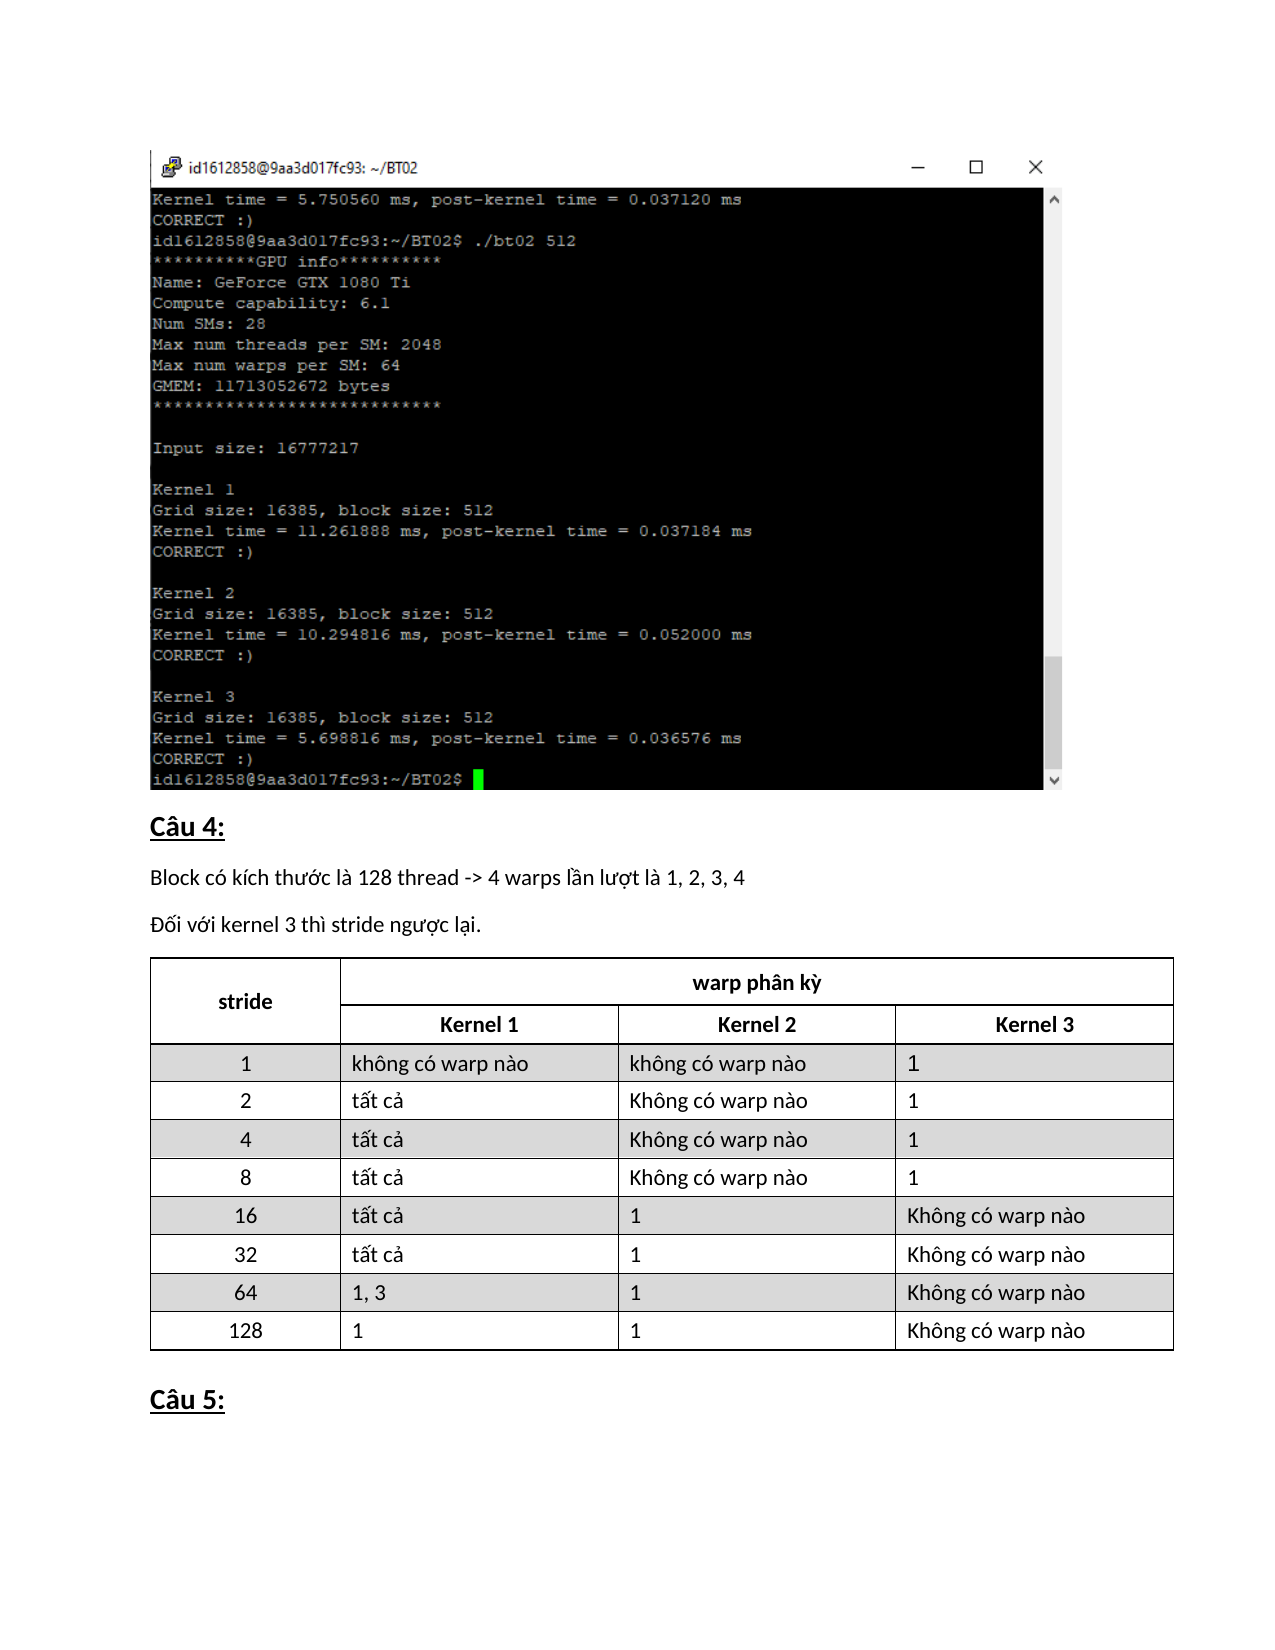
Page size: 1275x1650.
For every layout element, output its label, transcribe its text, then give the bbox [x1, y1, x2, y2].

table_cell tất cả [341, 1235, 618, 1272]
table_cell Không có warp nào [896, 1312, 1173, 1349]
table_cell tất cả [341, 1120, 618, 1157]
table_cell 2 [151, 1082, 340, 1119]
table_cell 4 [151, 1120, 340, 1157]
table_cell 1 [896, 1045, 1173, 1081]
picture [150, 150, 1063, 790]
table_cell tất cả [341, 1159, 618, 1196]
table_cell Không có warp nào [619, 1120, 895, 1157]
table_header stride [151, 959, 340, 1042]
table_cell 1, 3 [341, 1274, 618, 1311]
table_cell 1 [619, 1235, 895, 1272]
table_cell không có warp nào [341, 1045, 618, 1081]
table_cell 1 [896, 1159, 1173, 1196]
table_cell 32 [151, 1235, 340, 1272]
table_cell 1 [341, 1312, 618, 1349]
table_cell 8 [151, 1159, 340, 1196]
table_cell Không có warp nào [619, 1159, 895, 1196]
table_cell 1 [619, 1274, 895, 1311]
table_cell 1 [896, 1120, 1173, 1157]
table_cell 16 [151, 1197, 340, 1234]
table_cell Không có warp nào [896, 1235, 1173, 1272]
table_cell 1 [151, 1045, 340, 1081]
table_cell Kernel 1 [341, 1006, 618, 1042]
table_cell không có warp nào [619, 1045, 895, 1081]
table_cell Không có warp nào [896, 1274, 1173, 1311]
table_header warp phân kỳ [341, 959, 1173, 1004]
table_cell tất cả [341, 1197, 618, 1234]
table_cell 64 [151, 1274, 340, 1311]
text Câu 4: [150, 808, 1125, 844]
list Câu 5: [150, 1381, 1125, 1417]
text Đối với kernel 3 thì stride ngược lại. [150, 910, 1125, 938]
text Block có kích thước là 128 thread -> 4 warps lần lượt là 1, 2, 3, 4 [150, 863, 1125, 892]
table_cell 1 [896, 1082, 1173, 1119]
table_cell Kernel 2 [619, 1006, 895, 1042]
table_cell Không có warp nào [619, 1082, 895, 1119]
table_cell 128 [151, 1312, 340, 1349]
table_cell tất cả [341, 1082, 618, 1119]
table_cell Kernel 3 [896, 1006, 1173, 1042]
table_cell Không có warp nào [896, 1197, 1173, 1234]
table_cell 1 [619, 1197, 895, 1234]
table_cell 1 [619, 1312, 895, 1349]
